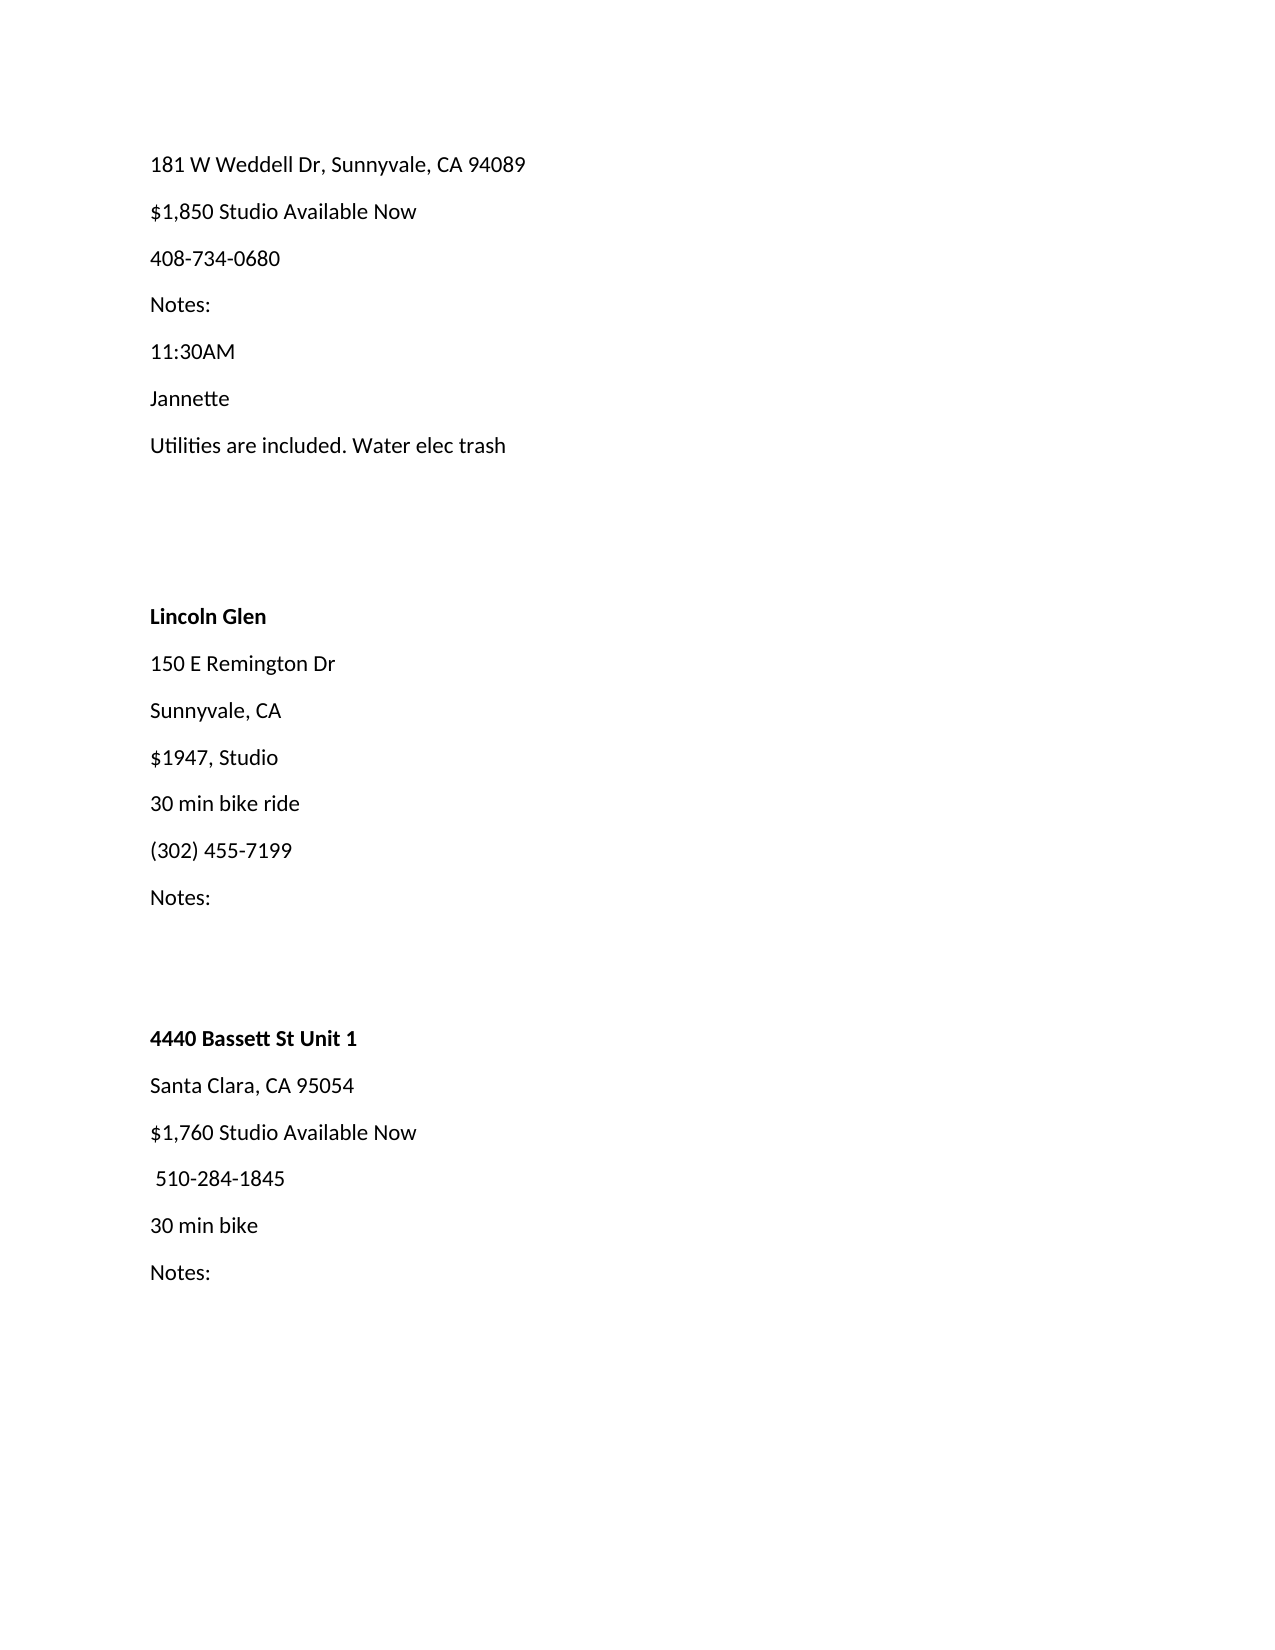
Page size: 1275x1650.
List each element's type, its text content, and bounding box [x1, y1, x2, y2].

text $1,760 Studio Available Now [150, 1118, 1125, 1146]
text Jannette [150, 384, 1125, 412]
text $1947, Studio [150, 743, 1125, 771]
text 30 min bike ride [150, 789, 1125, 818]
text Santa Clara, CA 95054 [150, 1071, 1125, 1099]
text Lincoln Glen [150, 572, 1125, 630]
text 181 W Weddell Dr, Sunnyvale, CA 94089 [150, 150, 1125, 178]
text Notes: [150, 1258, 1125, 1286]
text 408-734-0680 [150, 244, 1125, 272]
text Notes: [150, 883, 1125, 911]
text $1,850 Studio Available Now [150, 197, 1125, 225]
text 30 min bike [150, 1211, 1125, 1239]
text 150 E Remington Dr [150, 649, 1125, 677]
text Sunnyvale, CA [150, 696, 1125, 724]
text Utilities are included. Water elec trash [150, 431, 1125, 459]
text 11:30AM [150, 337, 1125, 366]
text 510-284-1845 [150, 1164, 1125, 1193]
text (302) 455-7199 [150, 836, 1125, 864]
text Notes: [150, 291, 1125, 319]
text 4440 Bassett St Unit 1 [150, 1024, 1125, 1052]
